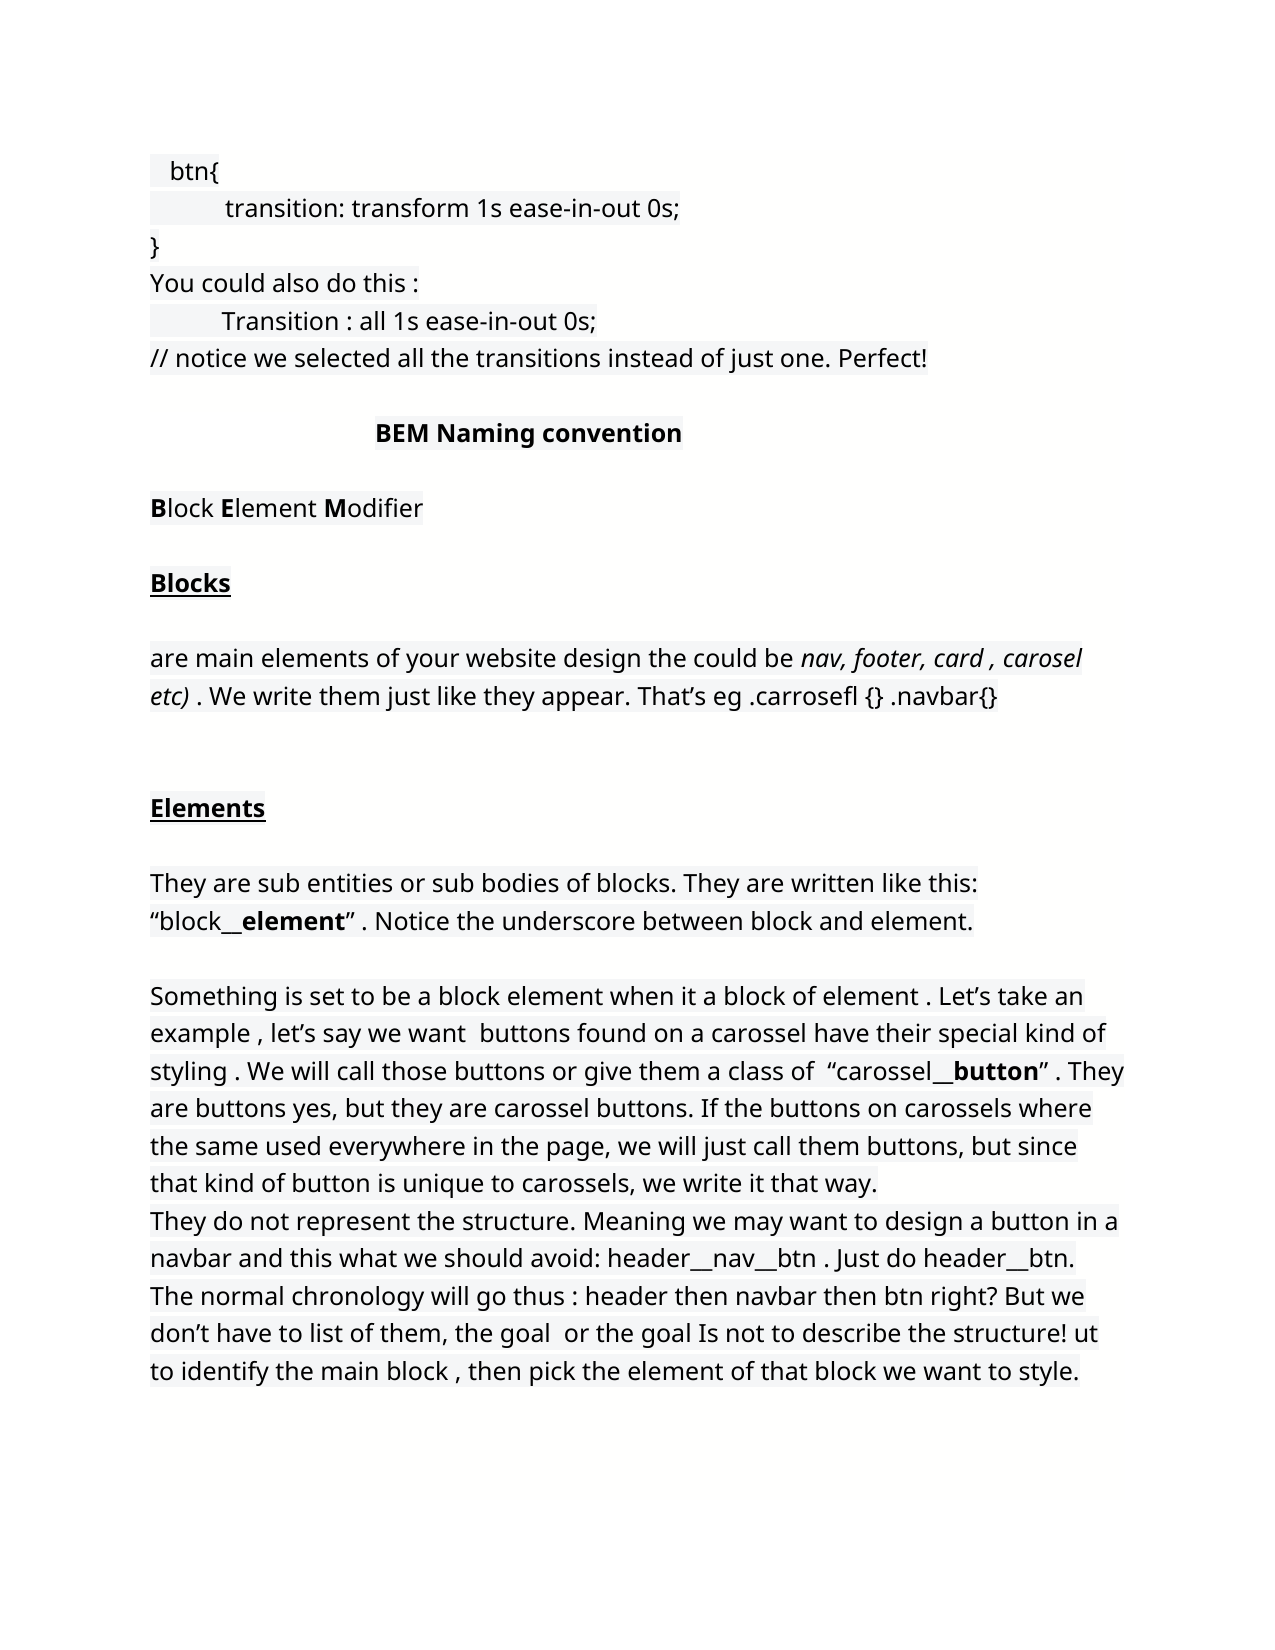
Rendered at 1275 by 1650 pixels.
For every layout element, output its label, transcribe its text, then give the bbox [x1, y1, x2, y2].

text transition: transform 1s ease-in-out 0s; [150, 187, 1125, 225]
text Block Element Modifier [150, 487, 1125, 525]
text Blocks [150, 562, 1125, 600]
text // notice we selected all the transitions instead of just one. Perfect! [150, 337, 1125, 375]
text btn{ [150, 150, 1125, 187]
text They are sub entities or sub bodies of blocks. They are written like this: “block__element” . Notice the underscore between block and element. [150, 862, 1125, 937]
text are main elements of your website design the could be nav, footer, card , carosel etc) . We write them just like they appear. That’s eg .carrosefl {} .navbar{} [150, 637, 1125, 712]
text Transition : all 1s ease-in-out 0s; [150, 300, 1125, 337]
text BEM Naming convention [300, 412, 1125, 450]
text Elements [150, 787, 1125, 825]
text You could also do this : [150, 262, 1125, 300]
text } [150, 225, 1125, 262]
